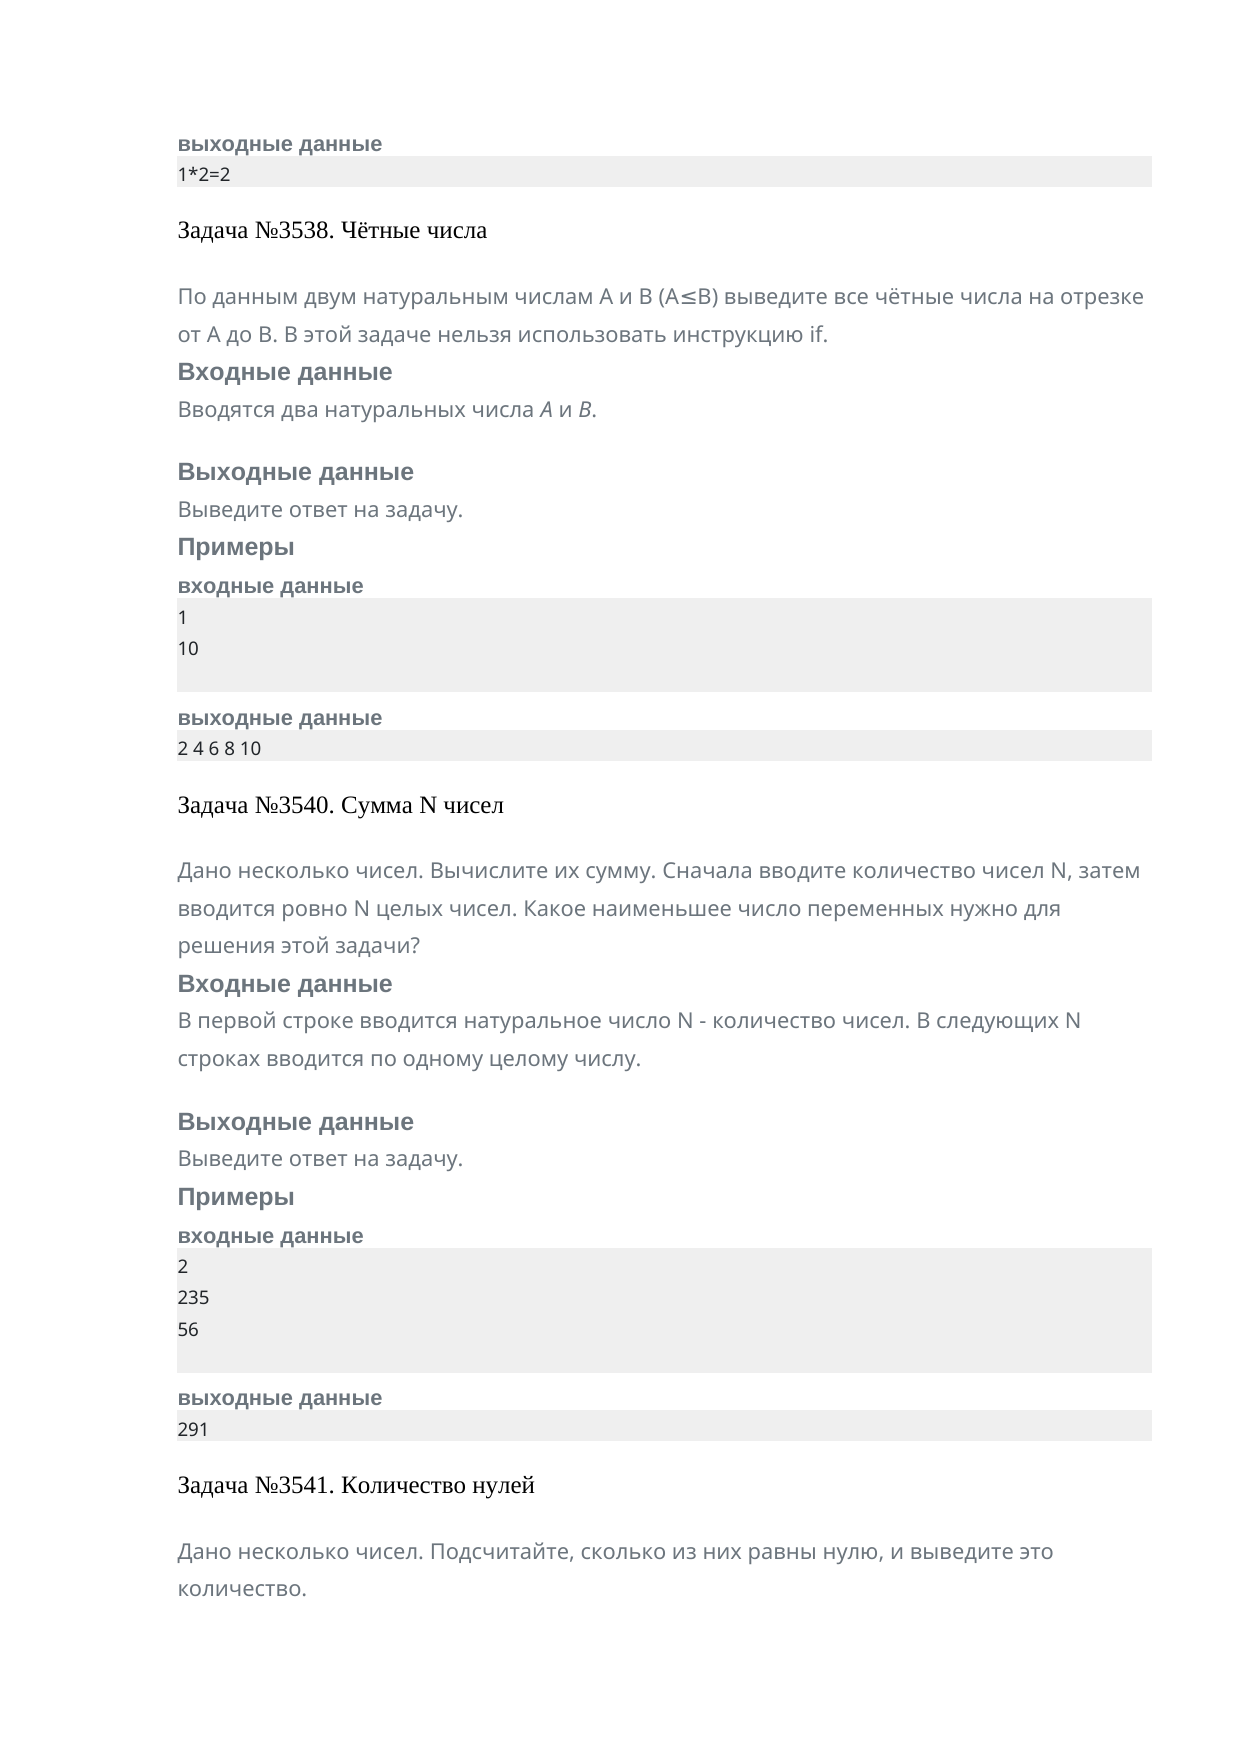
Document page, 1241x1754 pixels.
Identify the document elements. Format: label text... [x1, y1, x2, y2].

text 291 [177, 1410, 1152, 1441]
text 1*2=2 [177, 156, 1152, 187]
text По данным двум натуральным числам A и B (A≤B) выведите все чётные числа на отрезке от A до B. В этой задаче нельзя использовать инструкцию if. [177, 273, 1152, 348]
text Примеры [177, 1173, 1152, 1210]
text Задача №3538. Чётные числа [177, 216, 1152, 244]
text входные данные [177, 561, 1152, 598]
text Входные данные [177, 960, 1152, 998]
text Задача №3541. Количество нулей [177, 1470, 1152, 1499]
text Примеры [177, 523, 1152, 561]
text выходные данные [177, 118, 1152, 156]
text 235 [177, 1279, 1152, 1310]
text выходные данные [177, 692, 1152, 730]
text Вводятся два натуральных числа A и B. [177, 386, 1152, 423]
text Выходные данные [177, 1098, 1152, 1135]
text 10 [177, 630, 1152, 661]
text В первой строке вводится натуральное число N - количество чисел. В следующих N строках вводится по одному целому числу. [177, 998, 1152, 1073]
text Задача №3540. Сумма N чисел [177, 790, 1152, 818]
text Выведите ответ на задачу. [177, 486, 1152, 523]
text выходные данные [177, 1373, 1152, 1410]
text 2 4 6 8 10 [177, 730, 1152, 761]
text Входные данные [177, 348, 1152, 386]
text входные данные [177, 1210, 1152, 1248]
text 1 [177, 598, 1152, 630]
text Выходные данные [177, 448, 1152, 486]
text 56 [177, 1310, 1152, 1341]
text Дано несколько чисел. Вычислите их сумму. Сначала вводите количество чисел N, затем вводится ровно N целых чисел. Какое наименьшее число переменных нужно для решения этой задачи? [177, 848, 1152, 960]
text 2 [177, 1248, 1152, 1279]
text Выведите ответ на задачу. [177, 1135, 1152, 1173]
text Дано несколько чисел. Подсчитайте, сколько из них равны нулю, и выведите это количество. [177, 1528, 1152, 1603]
